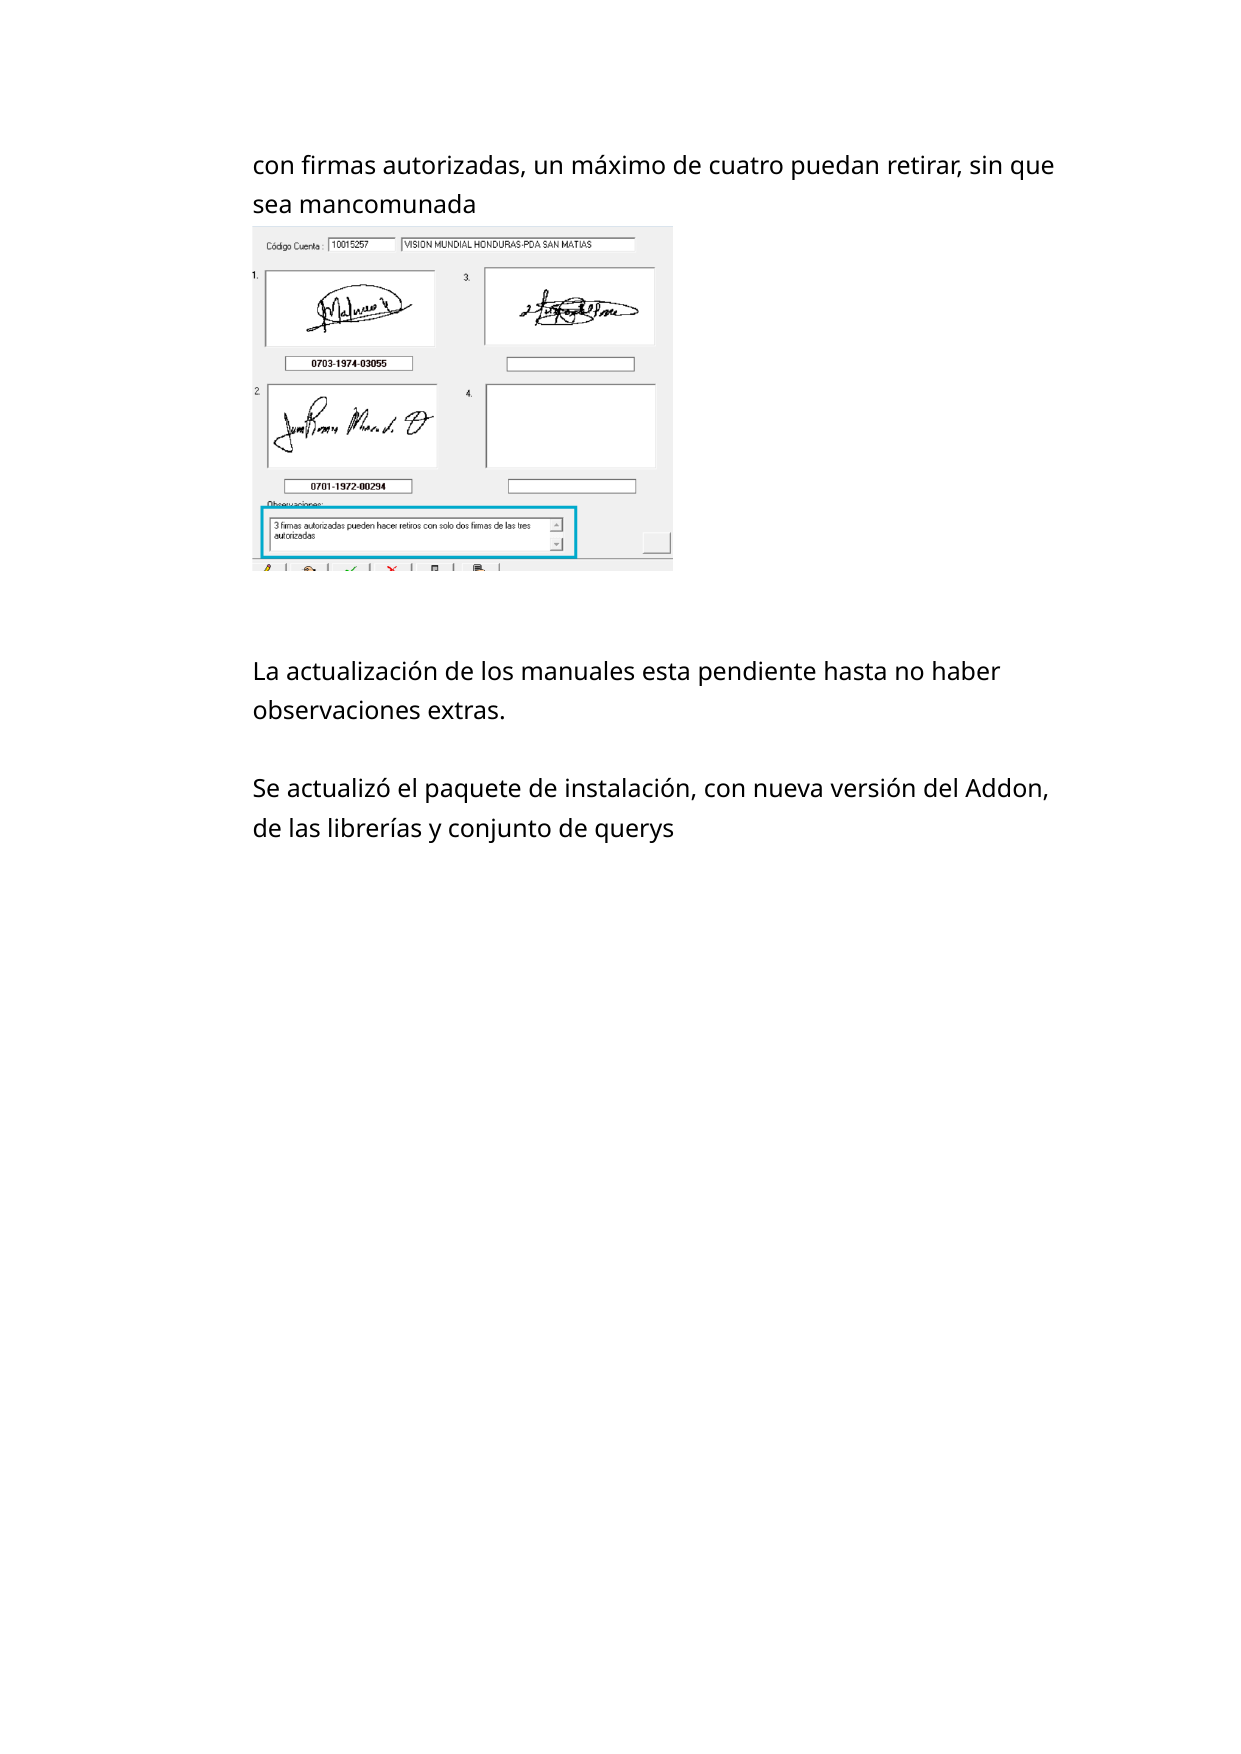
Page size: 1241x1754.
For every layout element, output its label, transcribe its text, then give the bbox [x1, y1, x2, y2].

picture [252, 226, 673, 571]
list Se actualizó el paquete de instalación, con nueva versión del Addon, de las librerías y conjunto de querys [252, 771, 1063, 844]
list La actualización de los manuales esta pendiente hasta no haber observaciones extras. [252, 654, 1063, 727]
